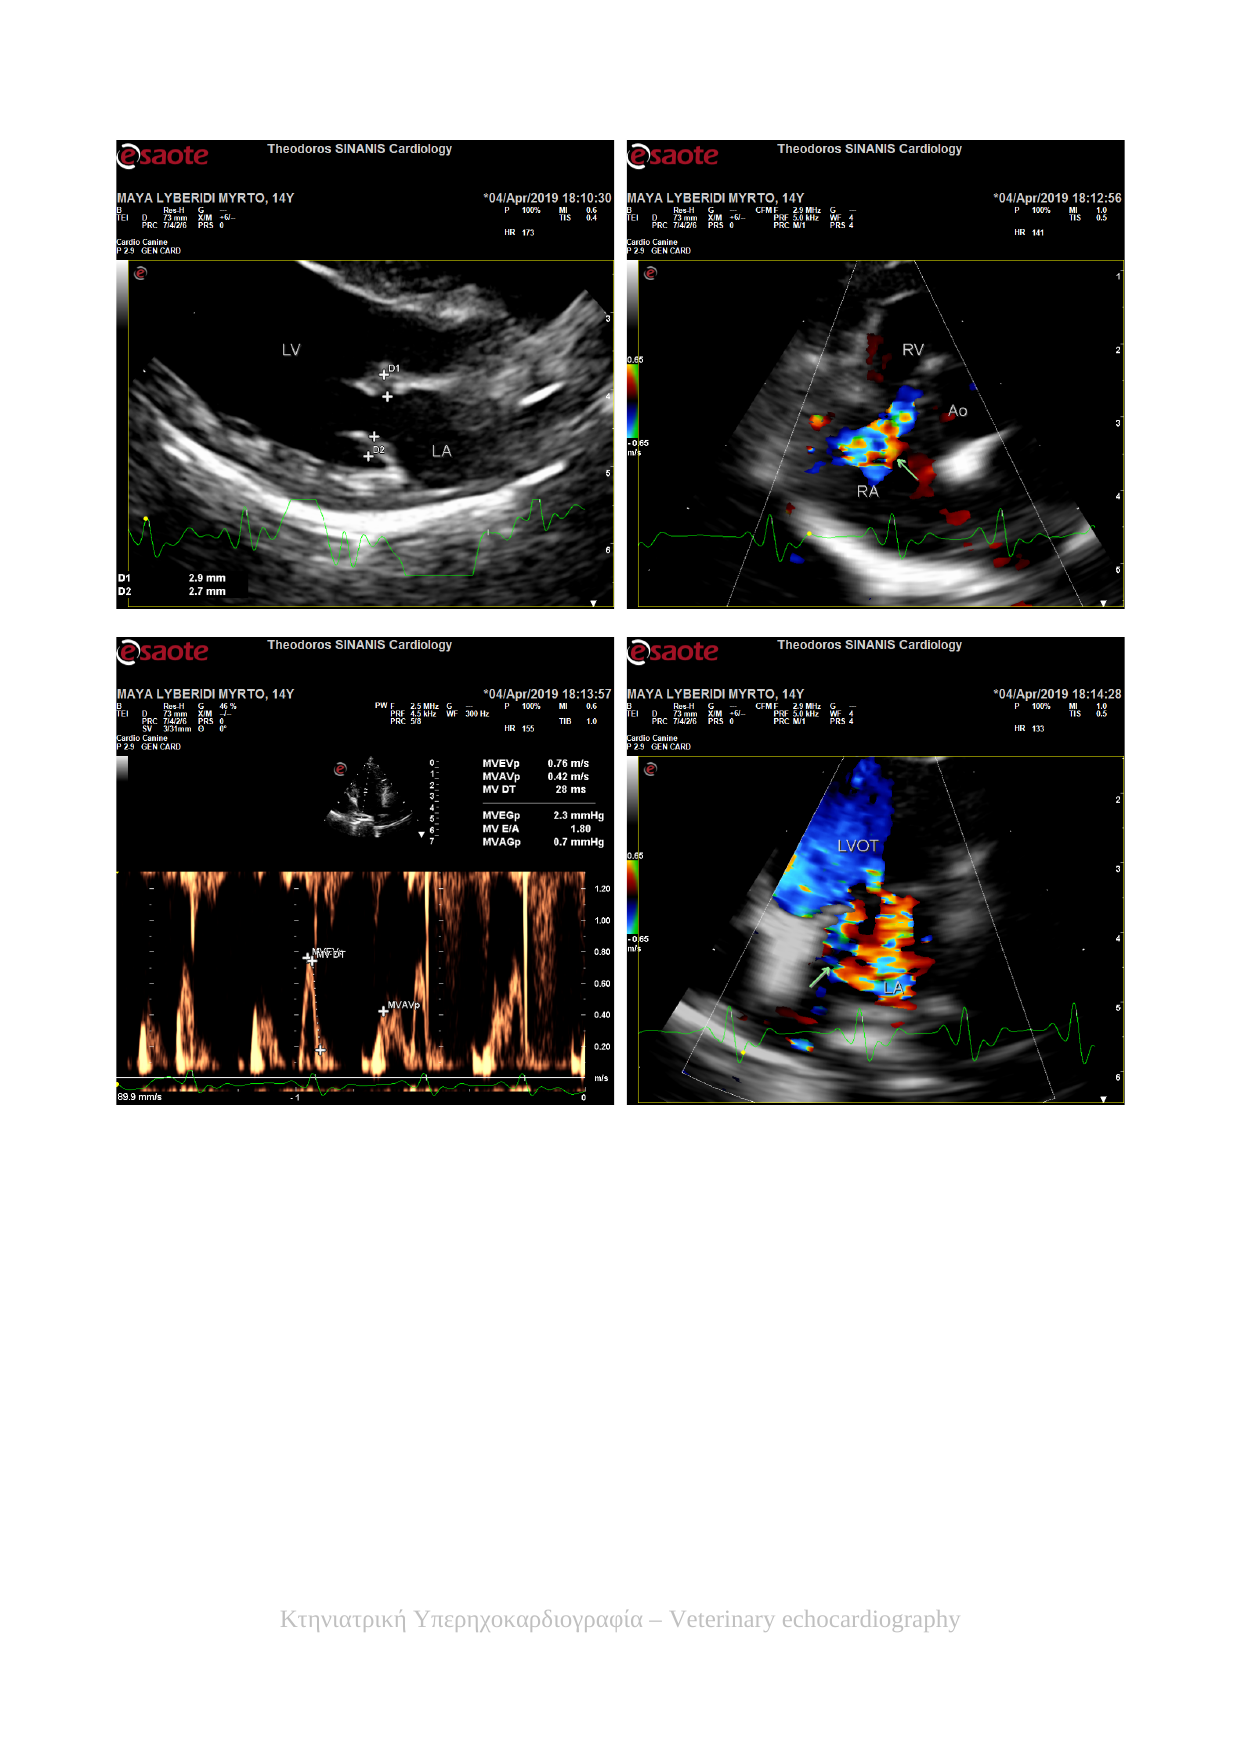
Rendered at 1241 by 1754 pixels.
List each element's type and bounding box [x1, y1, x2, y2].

picture [116, 140, 615, 609]
picture [626, 140, 1125, 609]
picture [626, 637, 1125, 1105]
picture [116, 637, 615, 1105]
